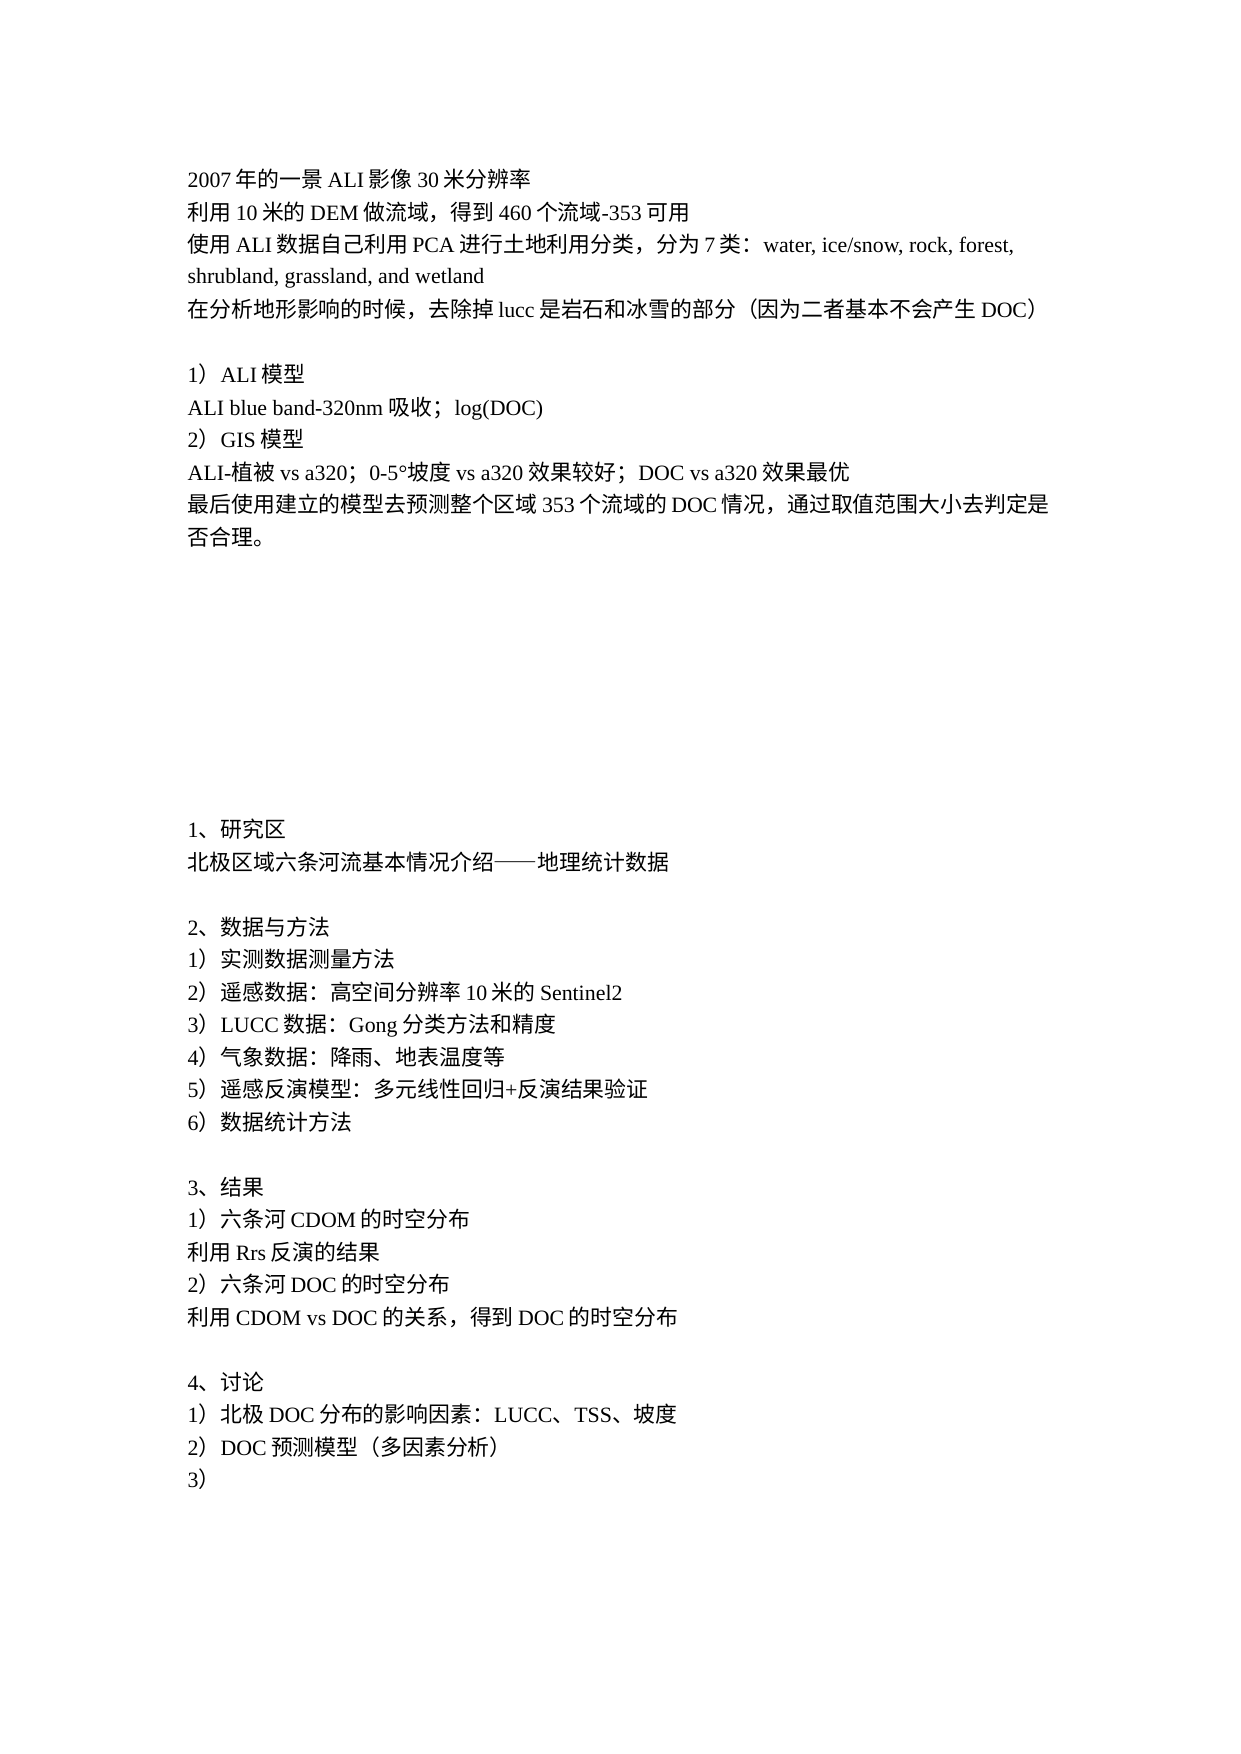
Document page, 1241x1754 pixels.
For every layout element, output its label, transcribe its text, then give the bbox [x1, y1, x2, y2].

text 3）LUCC数据：Gong 分类方法和精度 [187, 1007, 1053, 1039]
text 2、数据与方法 [187, 909, 1053, 942]
text 3、结果 [187, 1169, 1053, 1202]
text 北极区域六条河流基本情况介绍——地理统计数据 [187, 844, 1053, 877]
text 1）实测数据测量方法 [187, 942, 1053, 974]
text 利用Rrs反演的结果 [187, 1234, 1053, 1267]
text 3） [187, 1462, 1053, 1494]
text ALI blue band-320nm 吸收；log(DOC) [187, 389, 1053, 422]
text 利用10米的DEM做流域，得到460个流域-353可用 [187, 194, 1053, 227]
text 在分析地形影响的时候，去除掉lucc是岩石和冰雪的部分（因为二者基本不会产生DOC） [187, 292, 1053, 324]
text 5）遥感反演模型：多元线性回归+反演结果验证 [187, 1072, 1053, 1104]
text 1）ALI模型 [187, 357, 1053, 389]
text 利用CDOM vs DOC的关系，得到DOC的时空分布 [187, 1299, 1053, 1332]
text 2）GIS模型 [187, 422, 1053, 454]
text 1）六条河CDOM的时空分布 [187, 1202, 1053, 1234]
text 最后使用建立的模型去预测整个区域353个流域的DOC情况，通过取值范围大小去判定是否合理。 [187, 487, 1053, 552]
text 2007年的一景ALI影像 30米分辨率 [187, 162, 1053, 194]
text 4、讨论 [187, 1364, 1053, 1397]
text ALI-植被 vs a320；0-5°坡度 vs a320 效果较好；DOC vs a320 效果最优 [187, 454, 1053, 487]
text 1、研究区 [187, 812, 1053, 844]
text 2）六条河DOC的时空分布 [187, 1267, 1053, 1299]
text 1）北极DOC分布的影响因素：LUCC、TSS、坡度 [187, 1397, 1053, 1429]
text 2）DOC预测模型（多因素分析） [187, 1429, 1053, 1462]
text 使用ALI数据自己利用PCA进行土地利用分类，分为7类：water, ice/snow, rock, forest, shrubland, grassland, and wetland [187, 227, 1053, 292]
text 2）遥感数据：高空间分辨率10米的Sentinel2 [187, 974, 1053, 1007]
text 4）气象数据：降雨、地表温度等 [187, 1039, 1053, 1072]
text 6）数据统计方法 [187, 1104, 1053, 1137]
